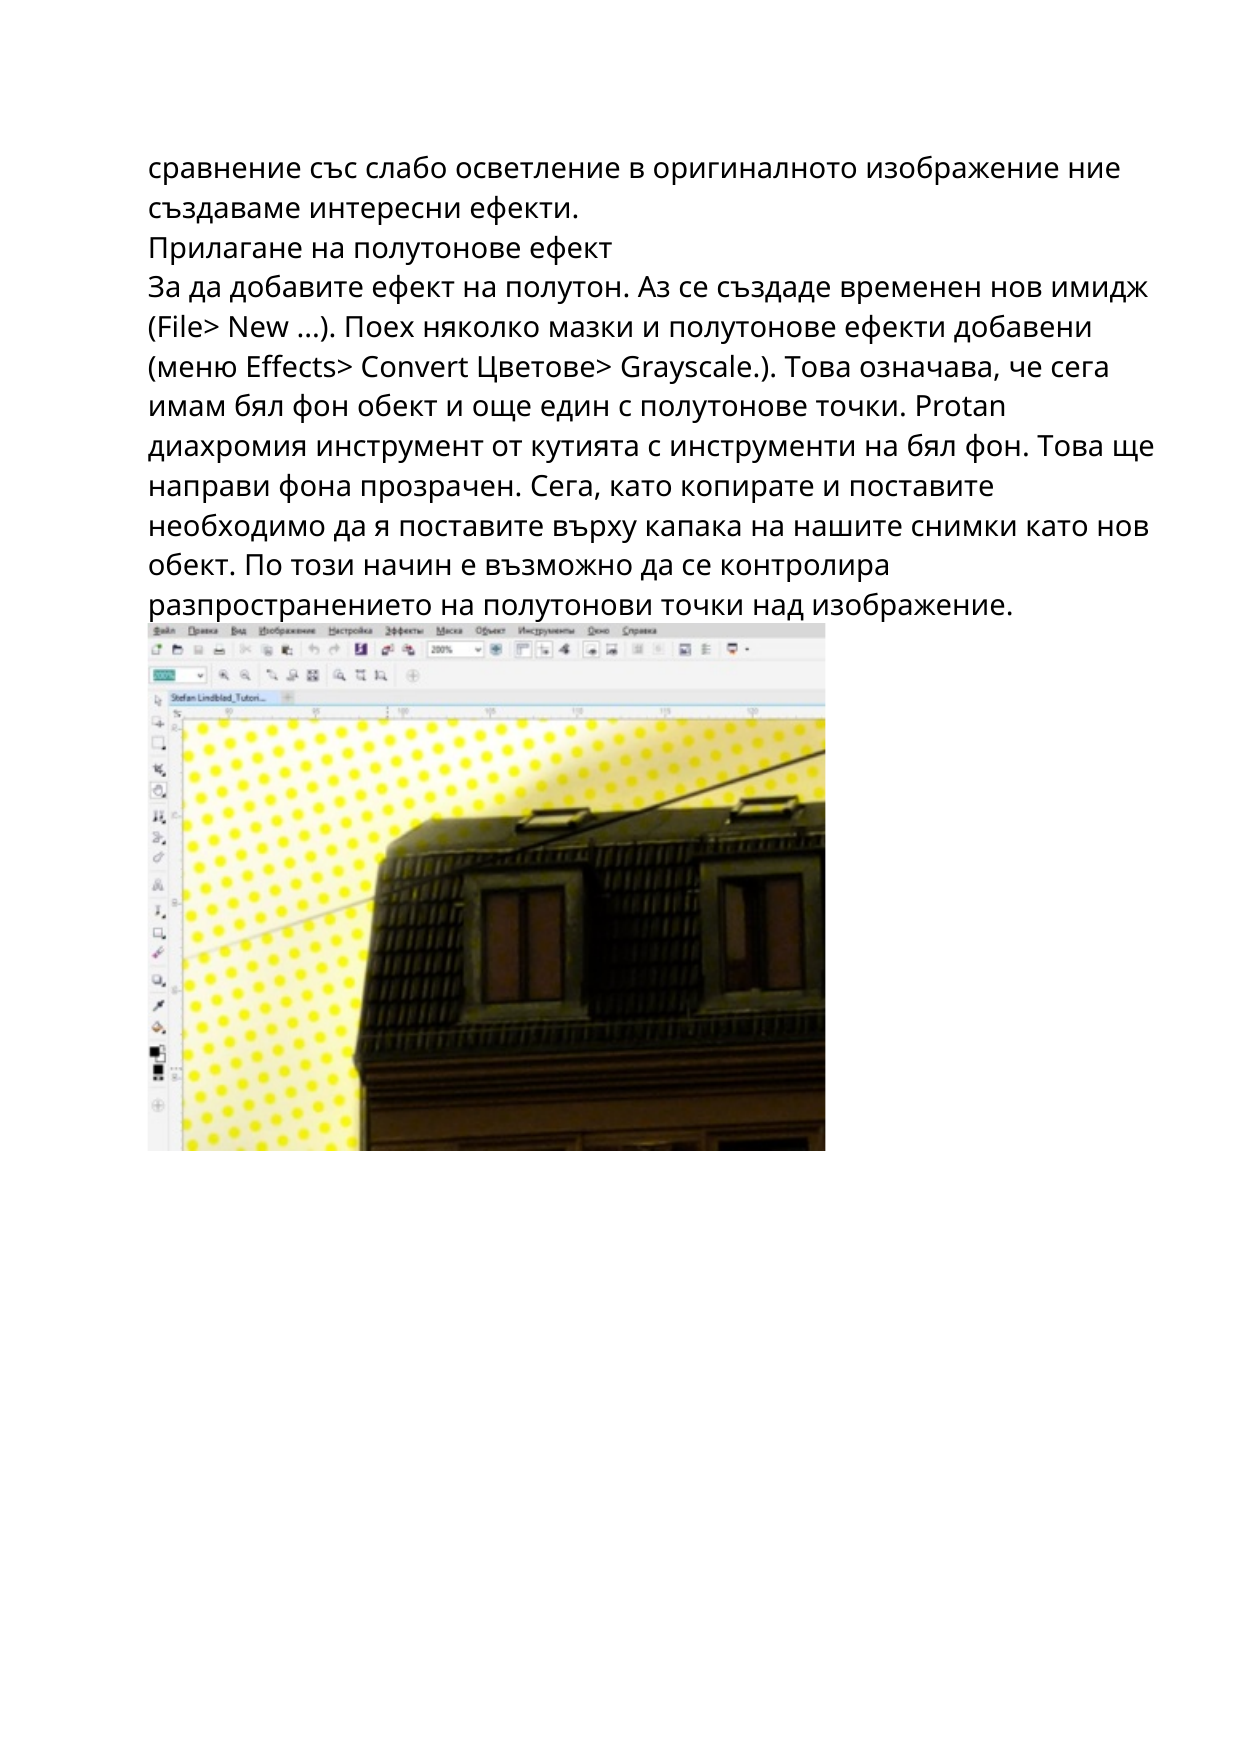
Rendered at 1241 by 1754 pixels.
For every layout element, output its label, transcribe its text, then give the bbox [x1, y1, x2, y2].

text Прилагане на полутонове ефект [148, 227, 1167, 267]
picture [147, 623, 826, 1151]
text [148, 148, 1167, 227]
text За да добавите ефект на полутон. Аз се създаде временен нов имидж (File> New ...). Поех няколко мазки и полутонове ефекти добавени (меню Effects> Convert Цветове> Grayscale.). Това означава, че сега имам бял фон обект и още един с полутонове точки. Protan диахромия инструмент от кутията с инструменти на бял фон. Това ще направи фона прозрачен. Сега, като копирате и поставите необходимо да я поставите върху капака на нашите снимки като нов обект. По този начин е възможно да се контролира разпространението на полутонови точки над изображение. [148, 267, 1167, 624]
